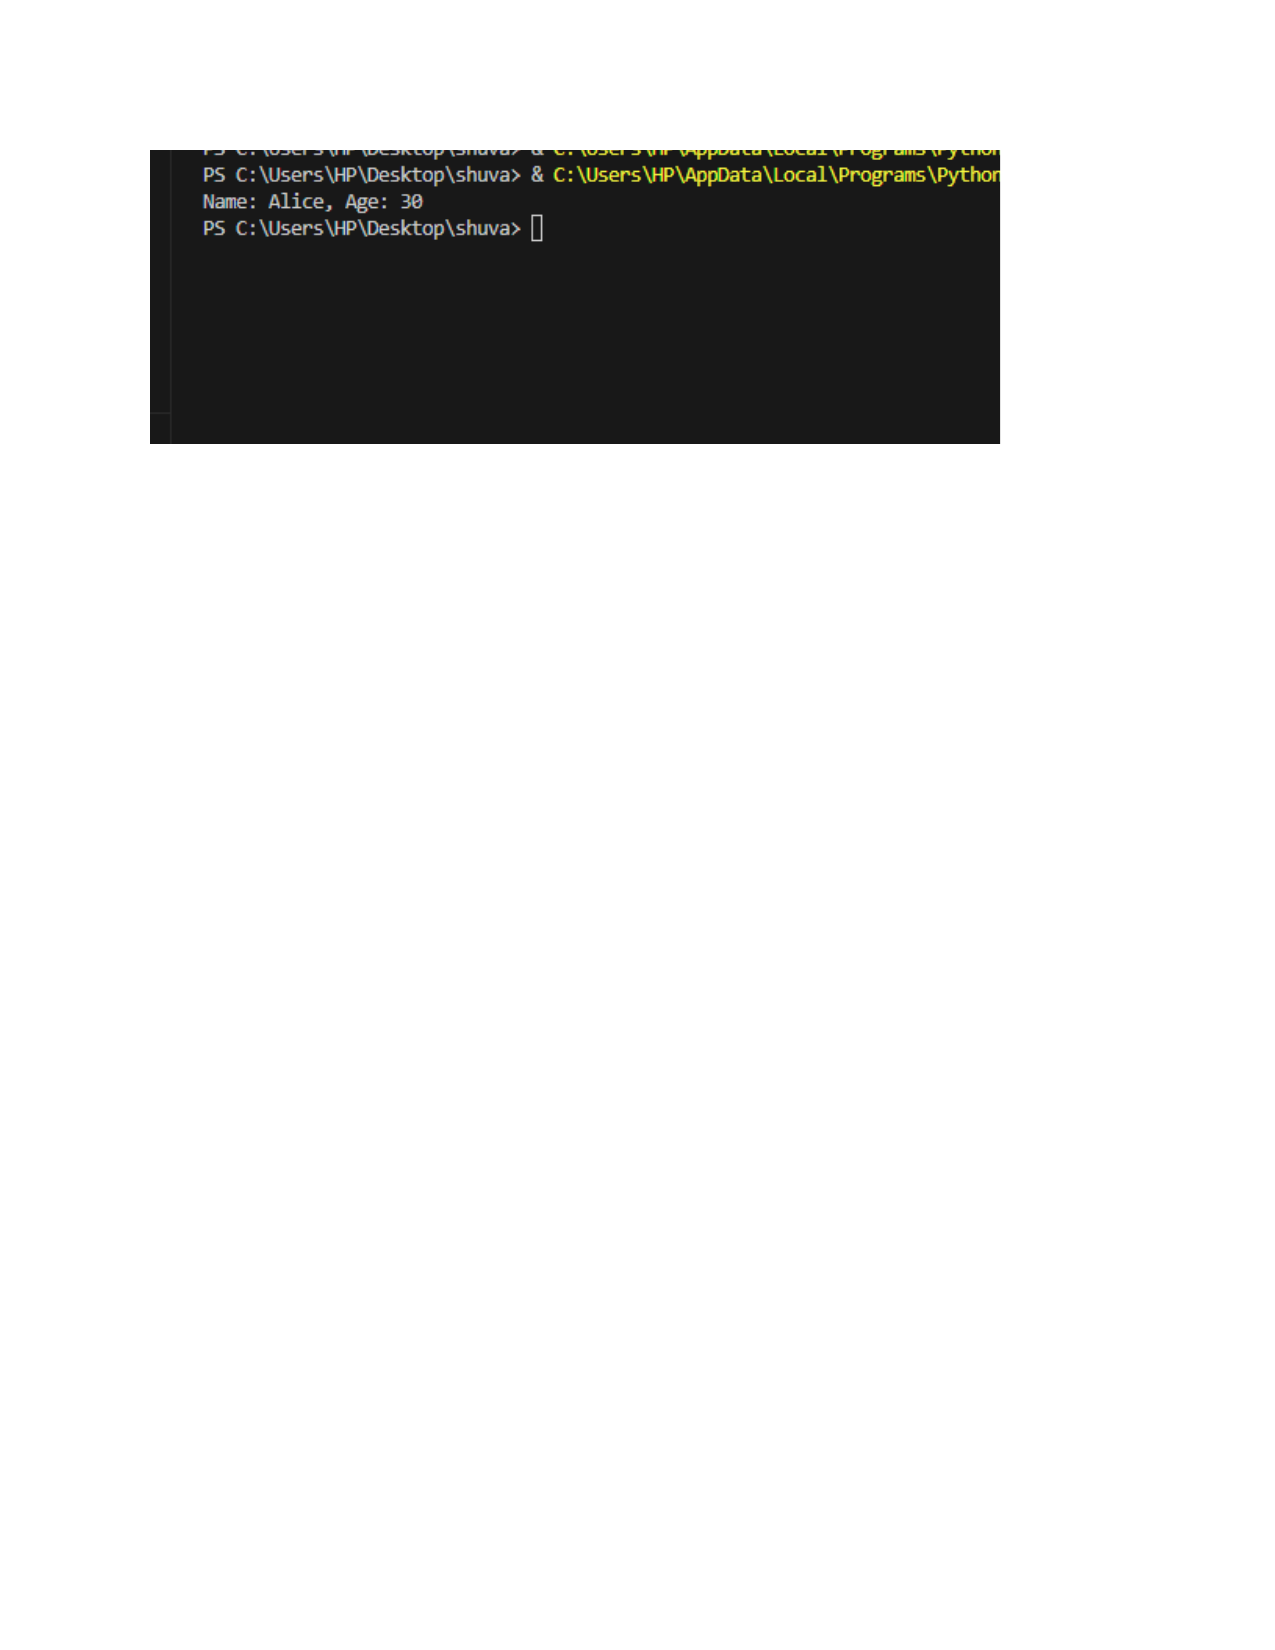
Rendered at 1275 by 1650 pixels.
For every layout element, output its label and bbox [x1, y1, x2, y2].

picture [150, 150, 1001, 444]
